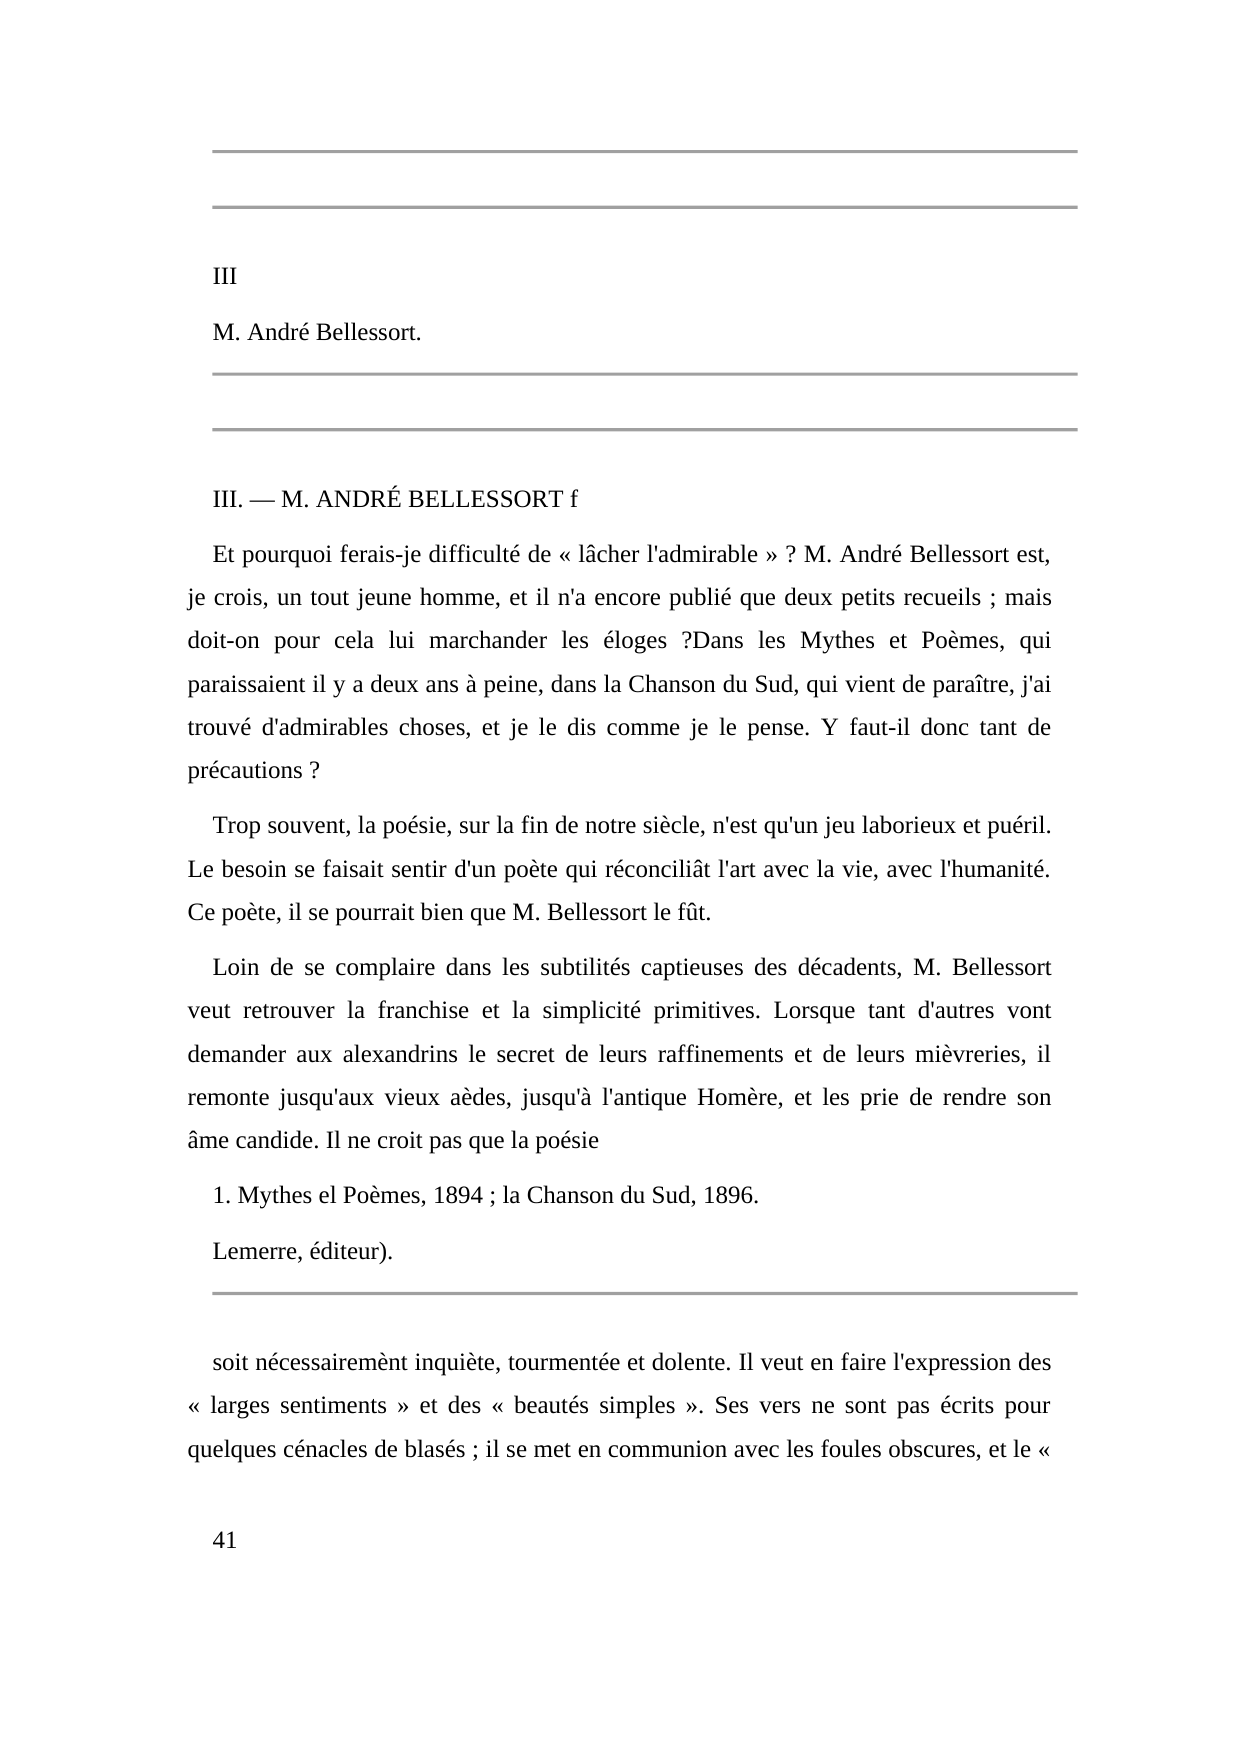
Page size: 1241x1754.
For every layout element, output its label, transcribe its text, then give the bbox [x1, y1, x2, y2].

text M. André Bellessort. [187, 317, 1053, 346]
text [187, 1347, 1053, 1462]
text III [187, 261, 1053, 290]
text Trop souvent, la poésie, sur la fin de notre siècle, n'est qu'un jeu laborieux et puéril. Le besoin se faisait sentir d'un poète qui réconciliât l'art avec la vie, avec l'humanité. Ce poète, il se pourrait bien que M. Bellessort le fût. [187, 811, 1053, 926]
text 1. Mythes el Poèmes, 1894 ; la Chanson du Sud, 1896. [187, 1181, 1053, 1209]
text Loin de se complaire dans les subtilités captieuses des décadents, M. Bellessort veut retrouver la franchise et la simplicité primitives. Lorsque tant d'autres vont demander aux alexandrins le secret de leurs raffinements et de leurs mièvreries, il remonte jusqu'aux vieux aèdes, jusqu'à l'antique Homère, et les prie de rendre son âme candide. Il ne croit pas que la poésie [187, 952, 1053, 1154]
text III. — M. ANDRÉ BELLESSORT f [187, 484, 1053, 512]
text Et pourquoi ferais-je difficulté de « lâcher l'admirable » ? M. André Bellessort est, je crois, un tout jeune homme, et il n'a encore publié que deux petits recueils ; mais doit-on pour cela lui marchander les éloges ?Dans les Mythes et Poèmes, qui paraissaient il y a deux ans à peine, dans la Chanson du Sud, qui vient de paraître, j'ai trouvé d'admirables choses, et je le dis comme je le pense. Y faut-il donc tant de précautions ? [187, 539, 1053, 784]
text Lemerre, éditeur). [187, 1236, 1053, 1265]
